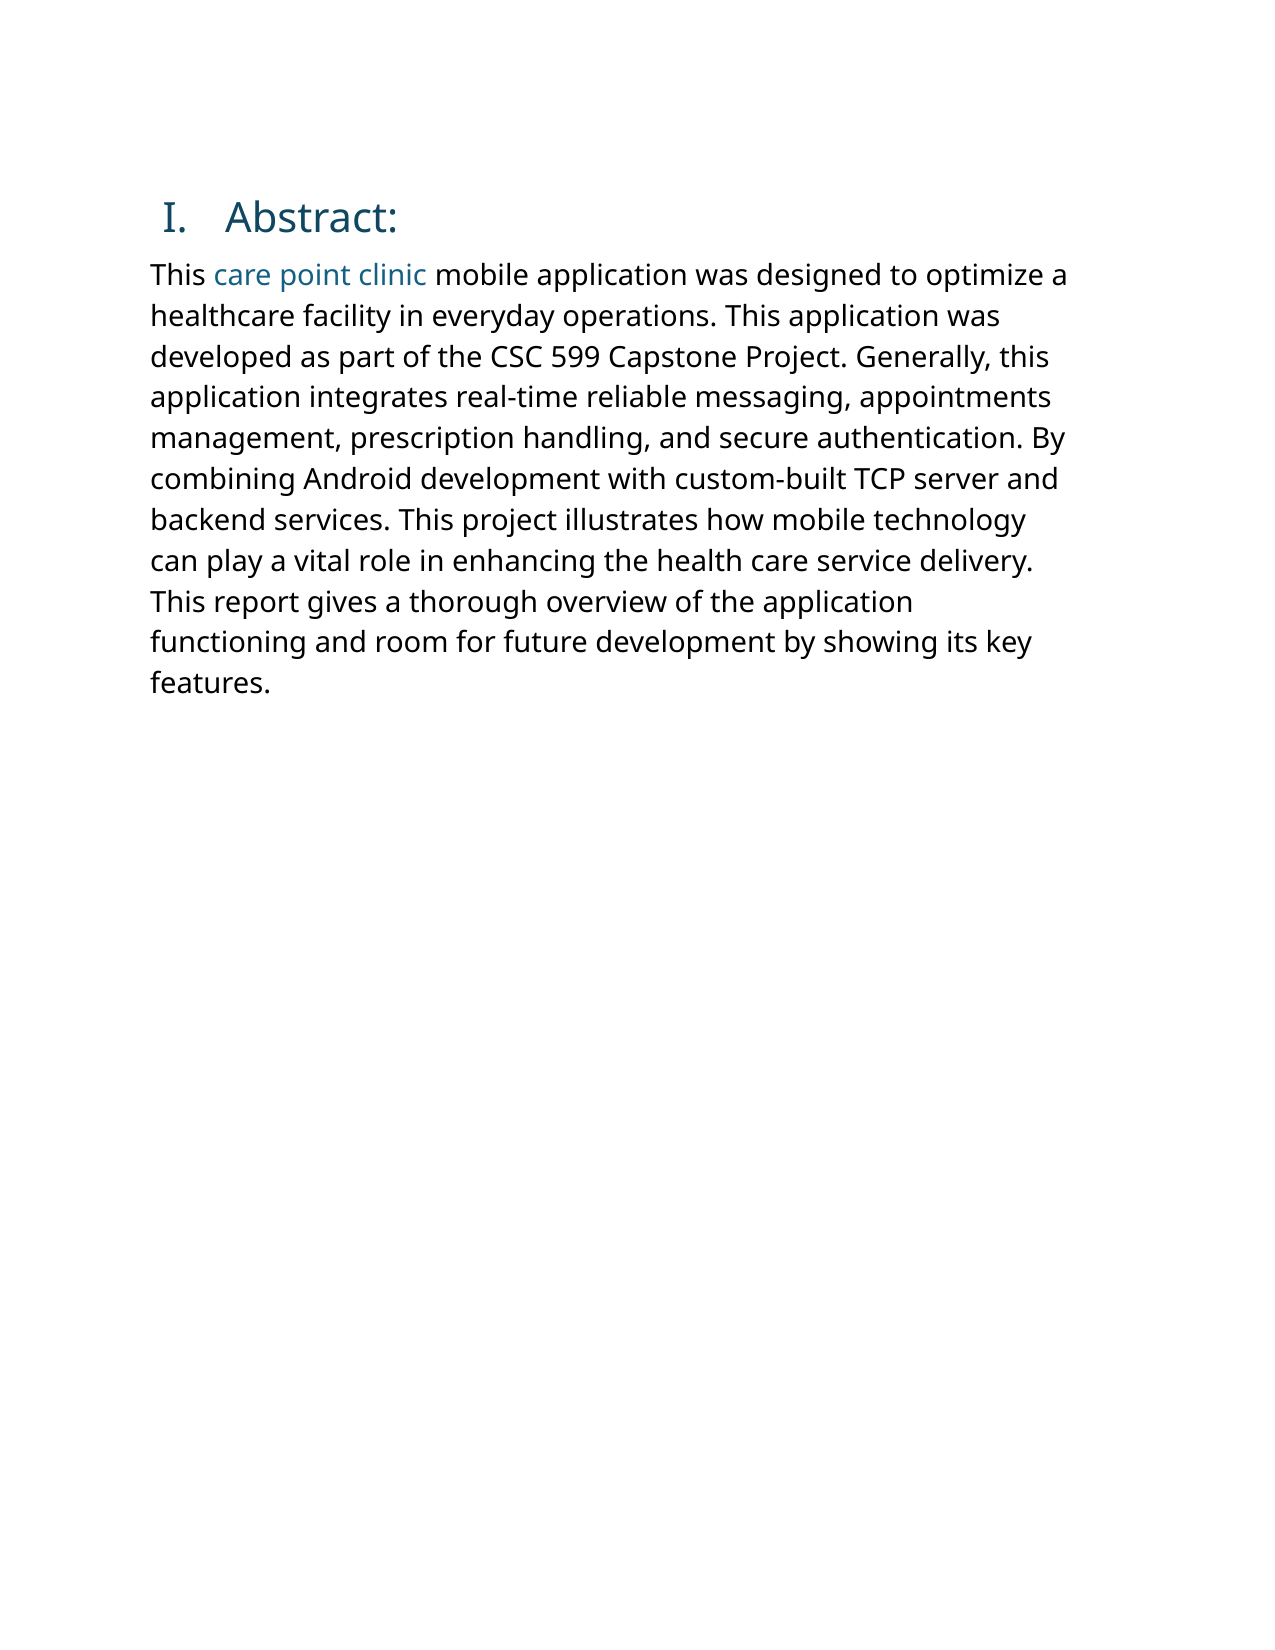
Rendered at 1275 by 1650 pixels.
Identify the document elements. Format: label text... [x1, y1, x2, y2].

subtitle Abstract: [187, 187, 1075, 244]
text This care point clinic mobile application was designed to optimize a healthcare facility in everyday operations. This application was developed as part of the CSC 599 Capstone Project. Generally, this application integrates real-time reliable messaging, appointments management, prescription handling, and secure authentication. By combining Android development with custom-built TCP server and backend services. This project illustrates how mobile technology can play a vital role in enhancing the health care service delivery. This report gives a thorough overview of the application functioning and room for future development by showing its key features. [150, 254, 1075, 702]
